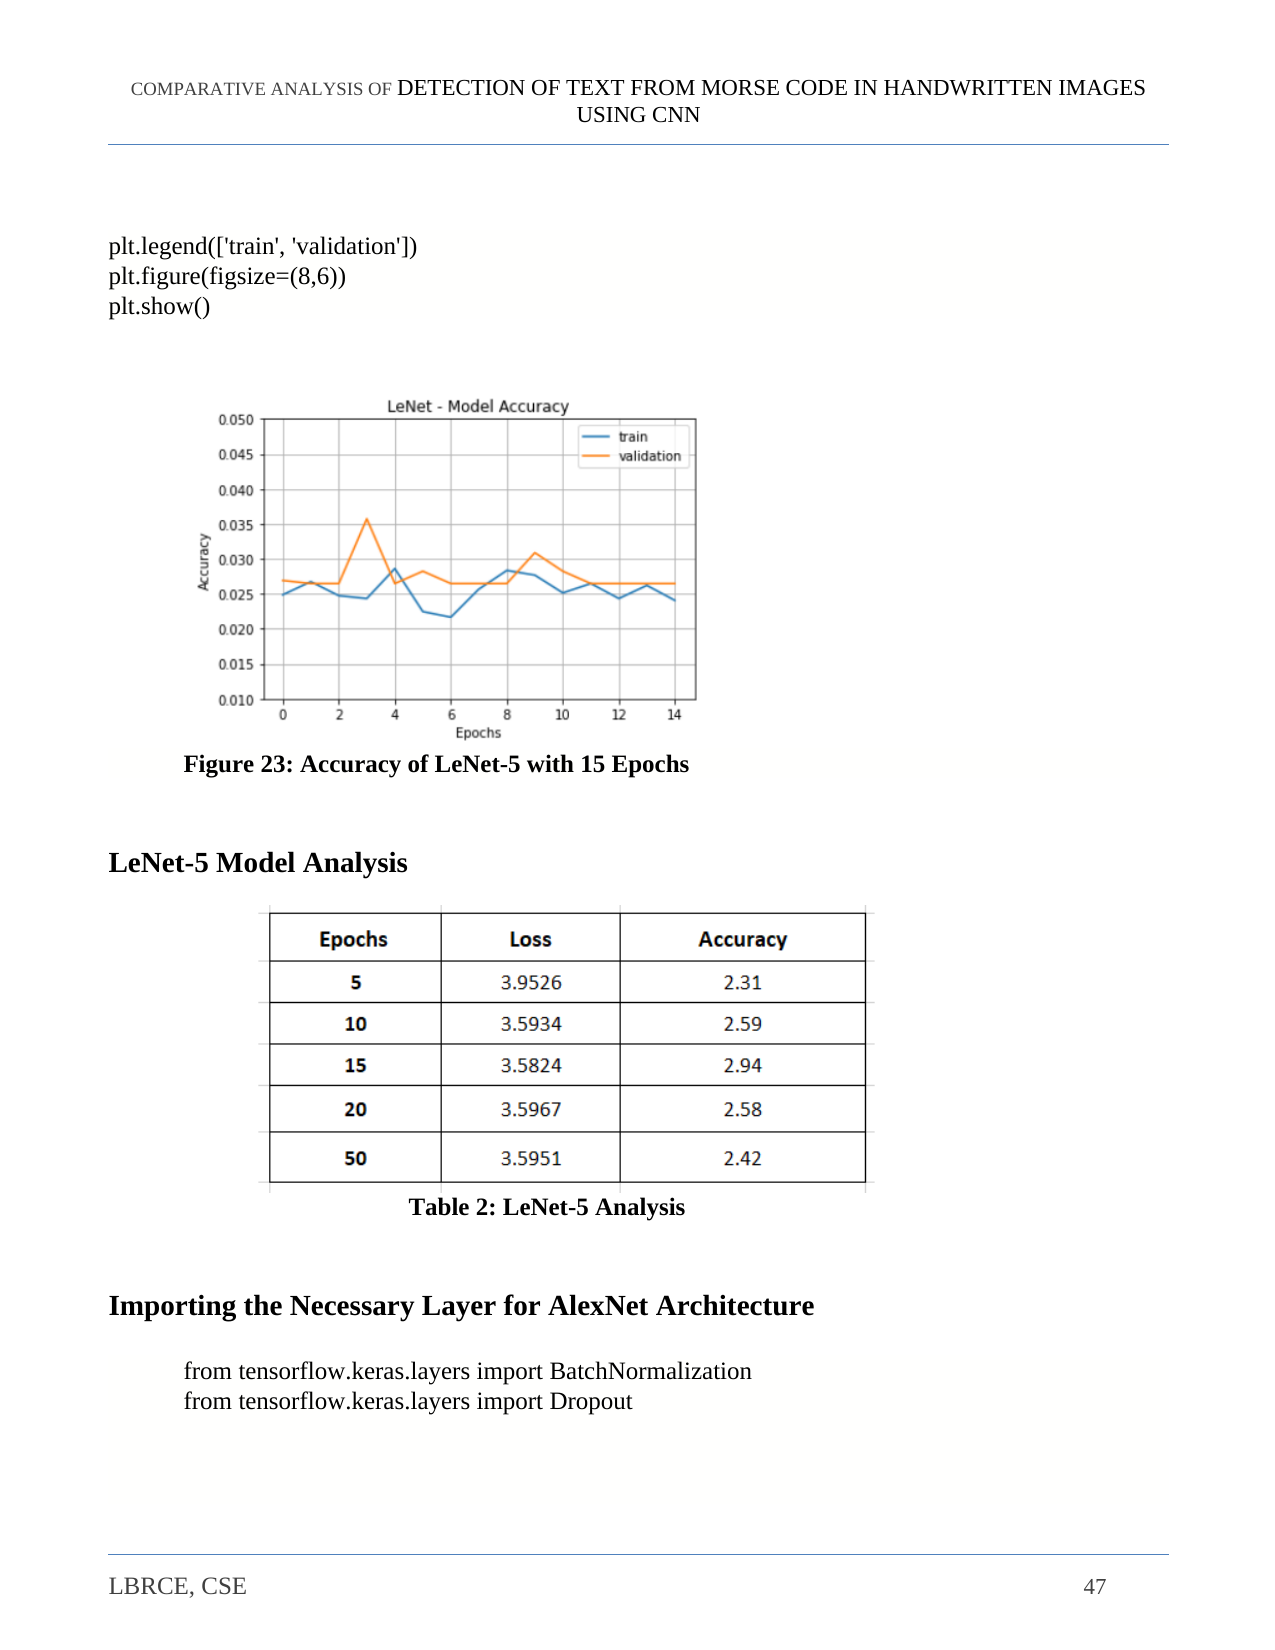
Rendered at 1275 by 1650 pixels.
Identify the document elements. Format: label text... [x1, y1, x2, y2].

text from tensorflow.keras.layers import Dropout [108, 1385, 1169, 1415]
picture [183, 386, 708, 749]
text Importing the Necessary Layer for AlexNet Architecture [108, 1288, 1169, 1322]
picture [258, 905, 875, 1193]
text from tensorflow.keras.layers import BatchNormalization [108, 1355, 1169, 1385]
text plt.legend(['train', 'validation']) [108, 230, 1169, 260]
text plt.show() [108, 290, 1169, 319]
text LeNet-5 Model Analysis [108, 845, 1169, 878]
text plt.figure(figsize=(8,6)) [108, 260, 1169, 290]
text Table 2: LeNet-5 Analysis [108, 1192, 1169, 1221]
text Figure 23: Accuracy of LeNet-5 with 15 Epochs [108, 748, 1169, 778]
